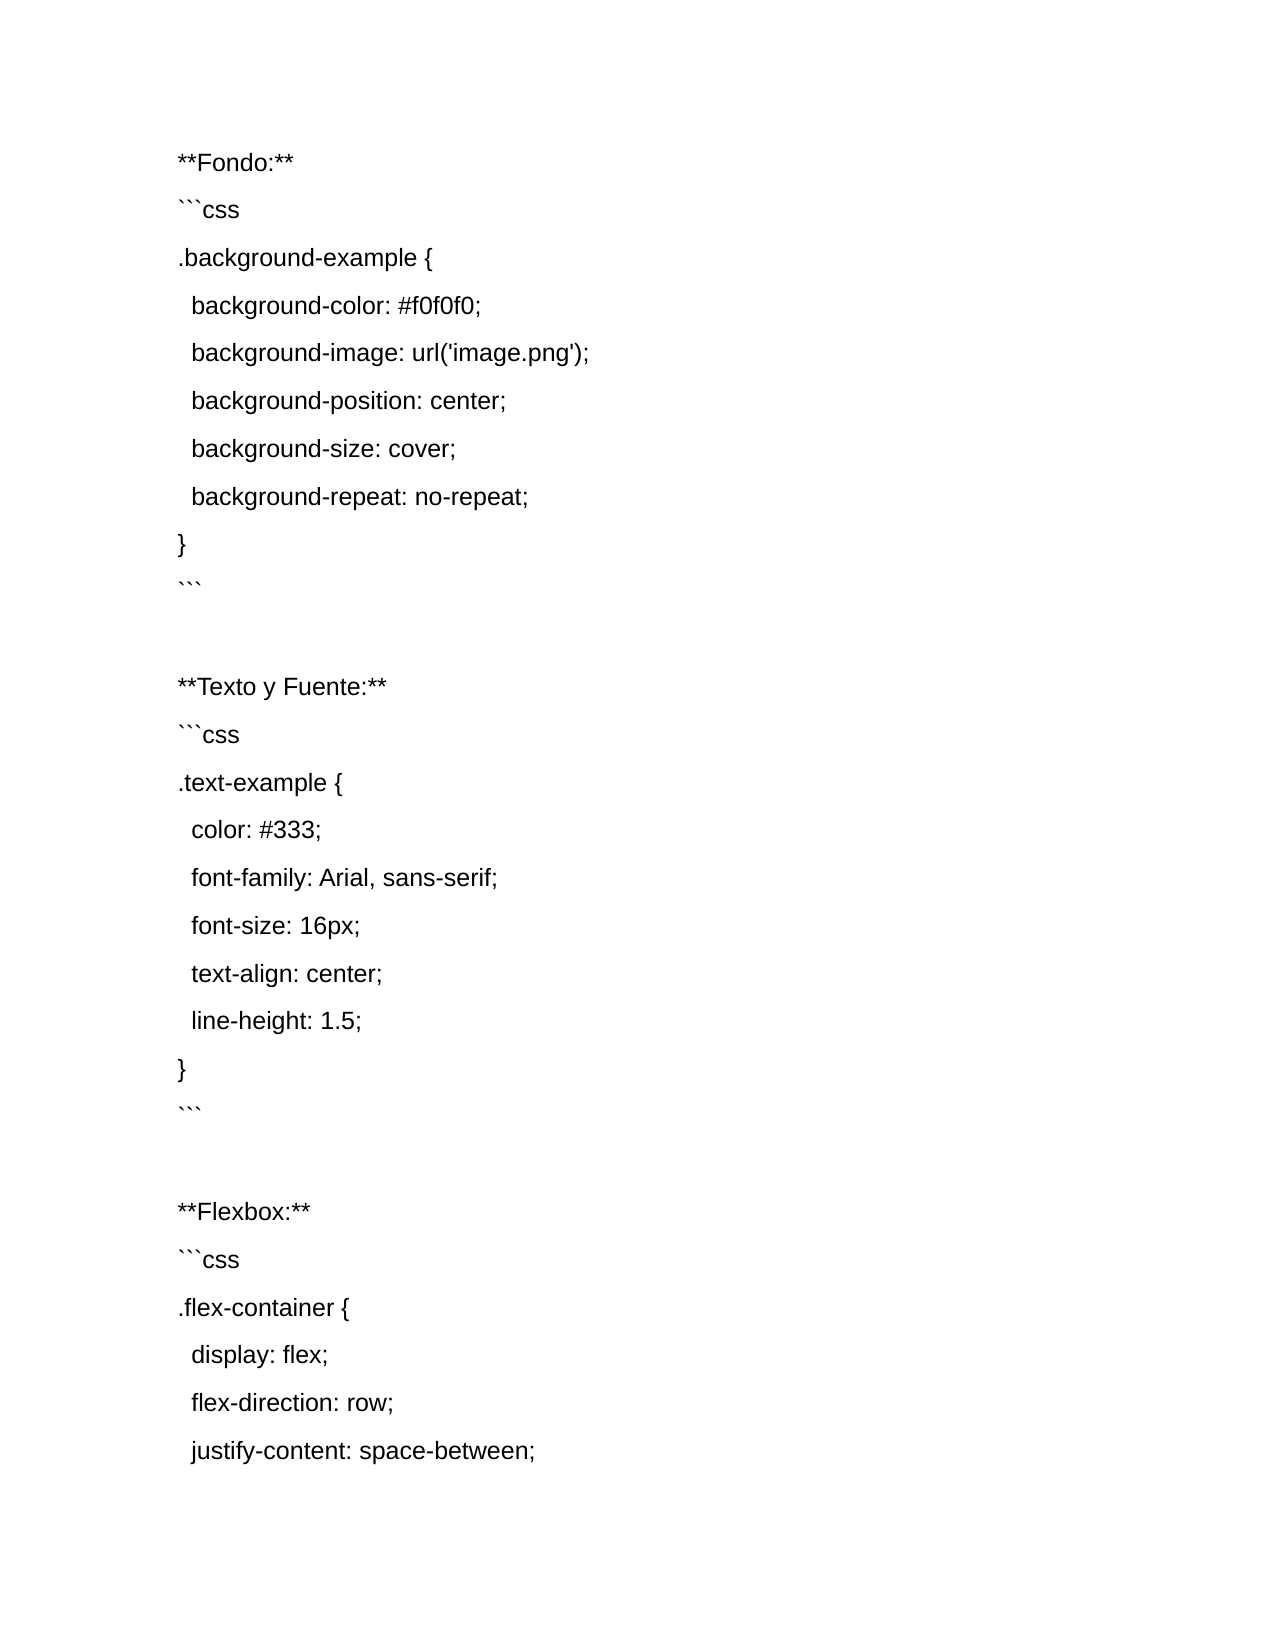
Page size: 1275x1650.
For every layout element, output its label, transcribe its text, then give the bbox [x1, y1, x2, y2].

text **Texto y Fuente:** [177, 672, 1098, 701]
text } [177, 1054, 1098, 1083]
text ``` [177, 577, 1098, 606]
text background-image: url('image.png'); [177, 338, 1098, 367]
text background-repeat: no-repeat; [177, 482, 1098, 510]
text background-size: cover; [177, 434, 1098, 463]
text color: #333; [177, 816, 1098, 844]
text .background-example { [177, 243, 1098, 272]
text **Fondo:** [177, 148, 1098, 176]
text font-family: Arial, sans-serif; [177, 863, 1098, 892]
text justify-content: space-between; [177, 1436, 1098, 1464]
text ``` [177, 1102, 1098, 1131]
text background-color: #f0f0f0; [177, 291, 1098, 319]
text } [177, 529, 1098, 558]
text ```css [177, 1245, 1098, 1274]
text .flex-container { [177, 1293, 1098, 1321]
text text-align: center; [177, 959, 1098, 987]
text display: flex; [177, 1340, 1098, 1369]
text .text-example { [177, 768, 1098, 797]
text flex-direction: row; [177, 1388, 1098, 1417]
text font-size: 16px; [177, 911, 1098, 940]
text ```css [177, 720, 1098, 749]
text **Flexbox:** [177, 1197, 1098, 1226]
text line-height: 1.5; [177, 1006, 1098, 1035]
text ```css [177, 195, 1098, 224]
text background-position: center; [177, 386, 1098, 415]
